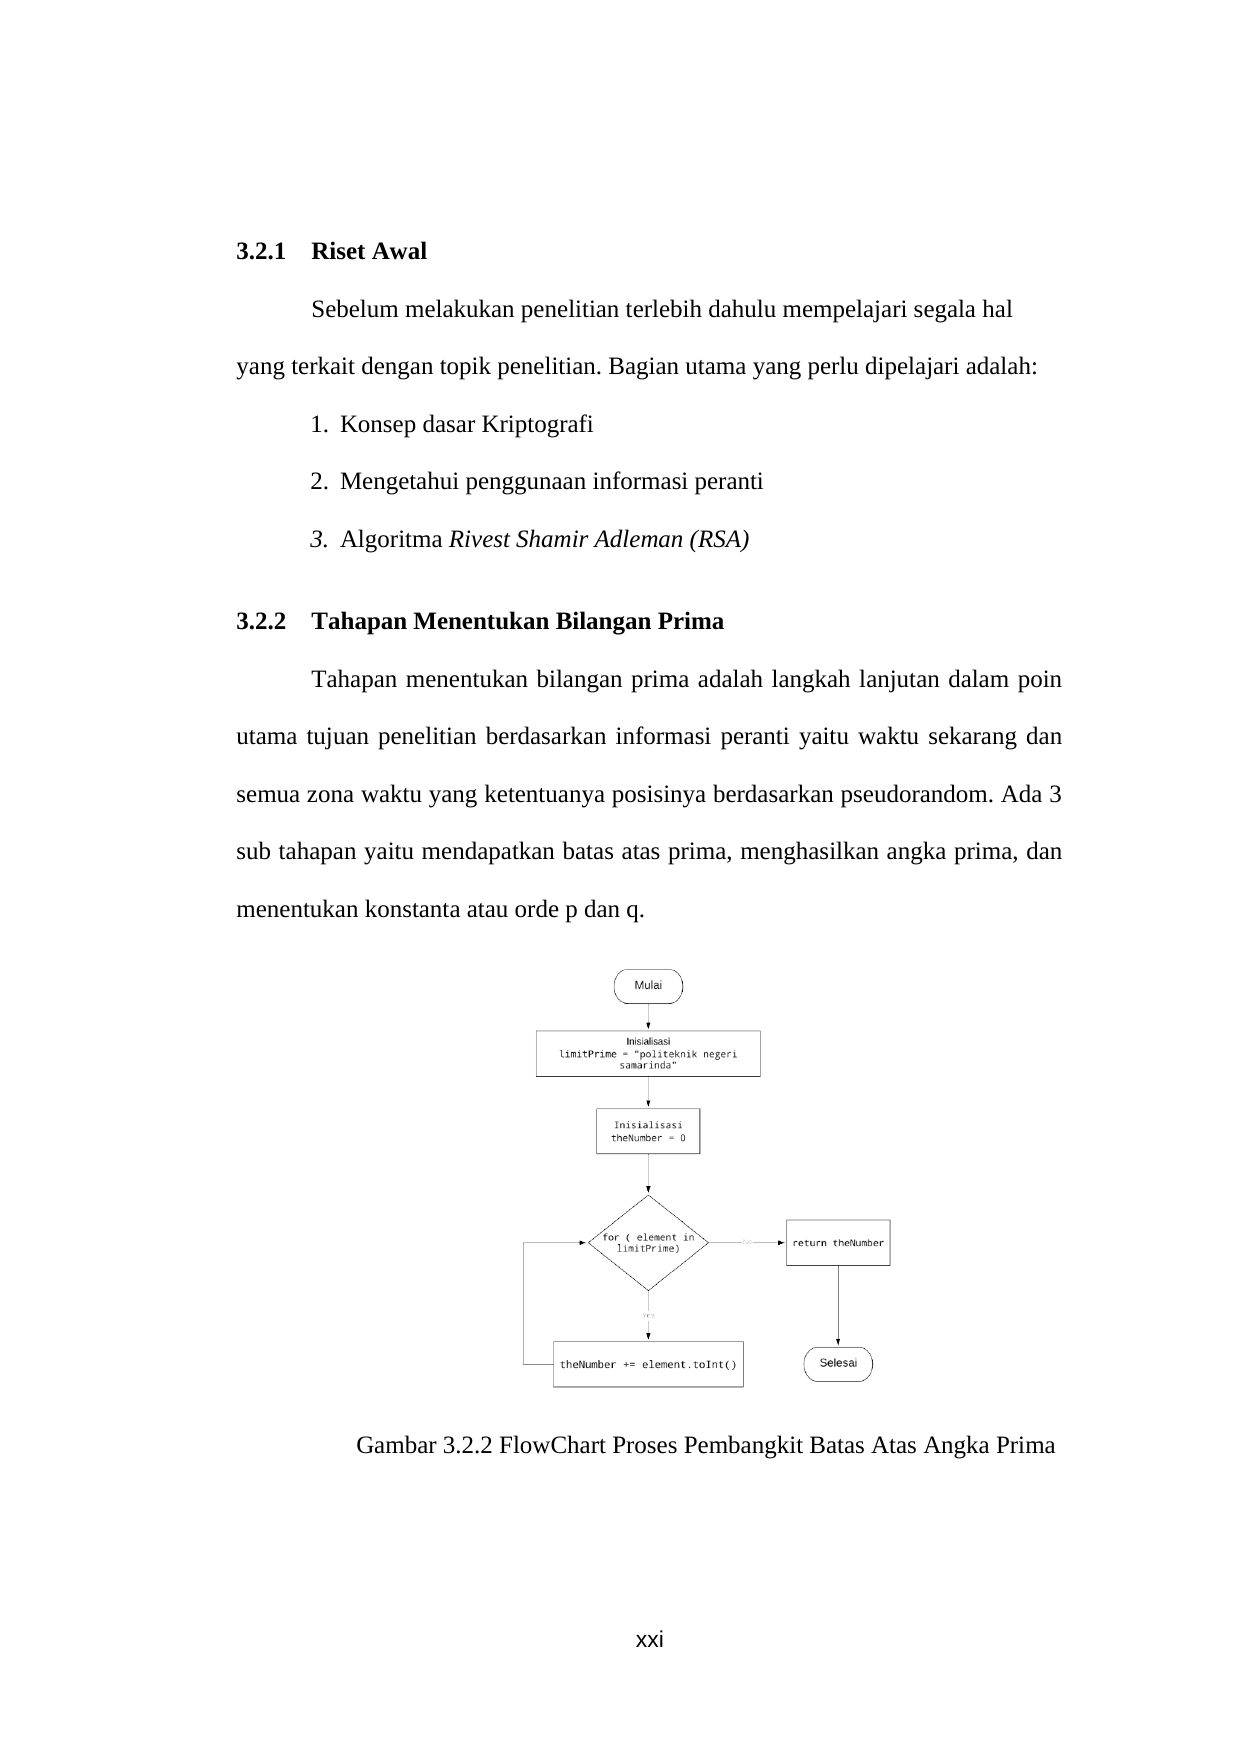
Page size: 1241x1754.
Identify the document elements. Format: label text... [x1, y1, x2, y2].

text Sebelum melakukan penelitian terlebih dahulu mempelajari segala hal yang terkait dengan topik penelitian. Bagian utama yang perlu dipelajari adalah: [236, 294, 1063, 380]
text 3.2.1 Riset Awal [236, 236, 1063, 265]
list Konsep dasar Kriptografi [310, 409, 1063, 437]
text Tahapan menentukan bilangan prima adalah langkah lanjutan dalam poin utama tujuan penelitian berdasarkan informasi peranti yaitu waktu sekarang dan semua zona waktu yang ketentuanya posisinya berdasarkan pseudorandom. Ada 3 sub tahapan yaitu mendapatkan batas atas prima, menghasilkan angka prima, dan menentukan konstanta atau orde p dan q. [236, 664, 1063, 922]
text 3.2.2 Tahapan Menentukan Bilangan Prima [236, 606, 1063, 635]
list Algoritma Rivest Shamir Adleman (RSA) [310, 524, 1063, 552]
list Mengetahui penggunaan informasi peranti [310, 466, 1063, 495]
list Gambar 3.2.2 FlowChart Proses Pembangkit Batas Atas Angka Prima [311, 1430, 1063, 1458]
